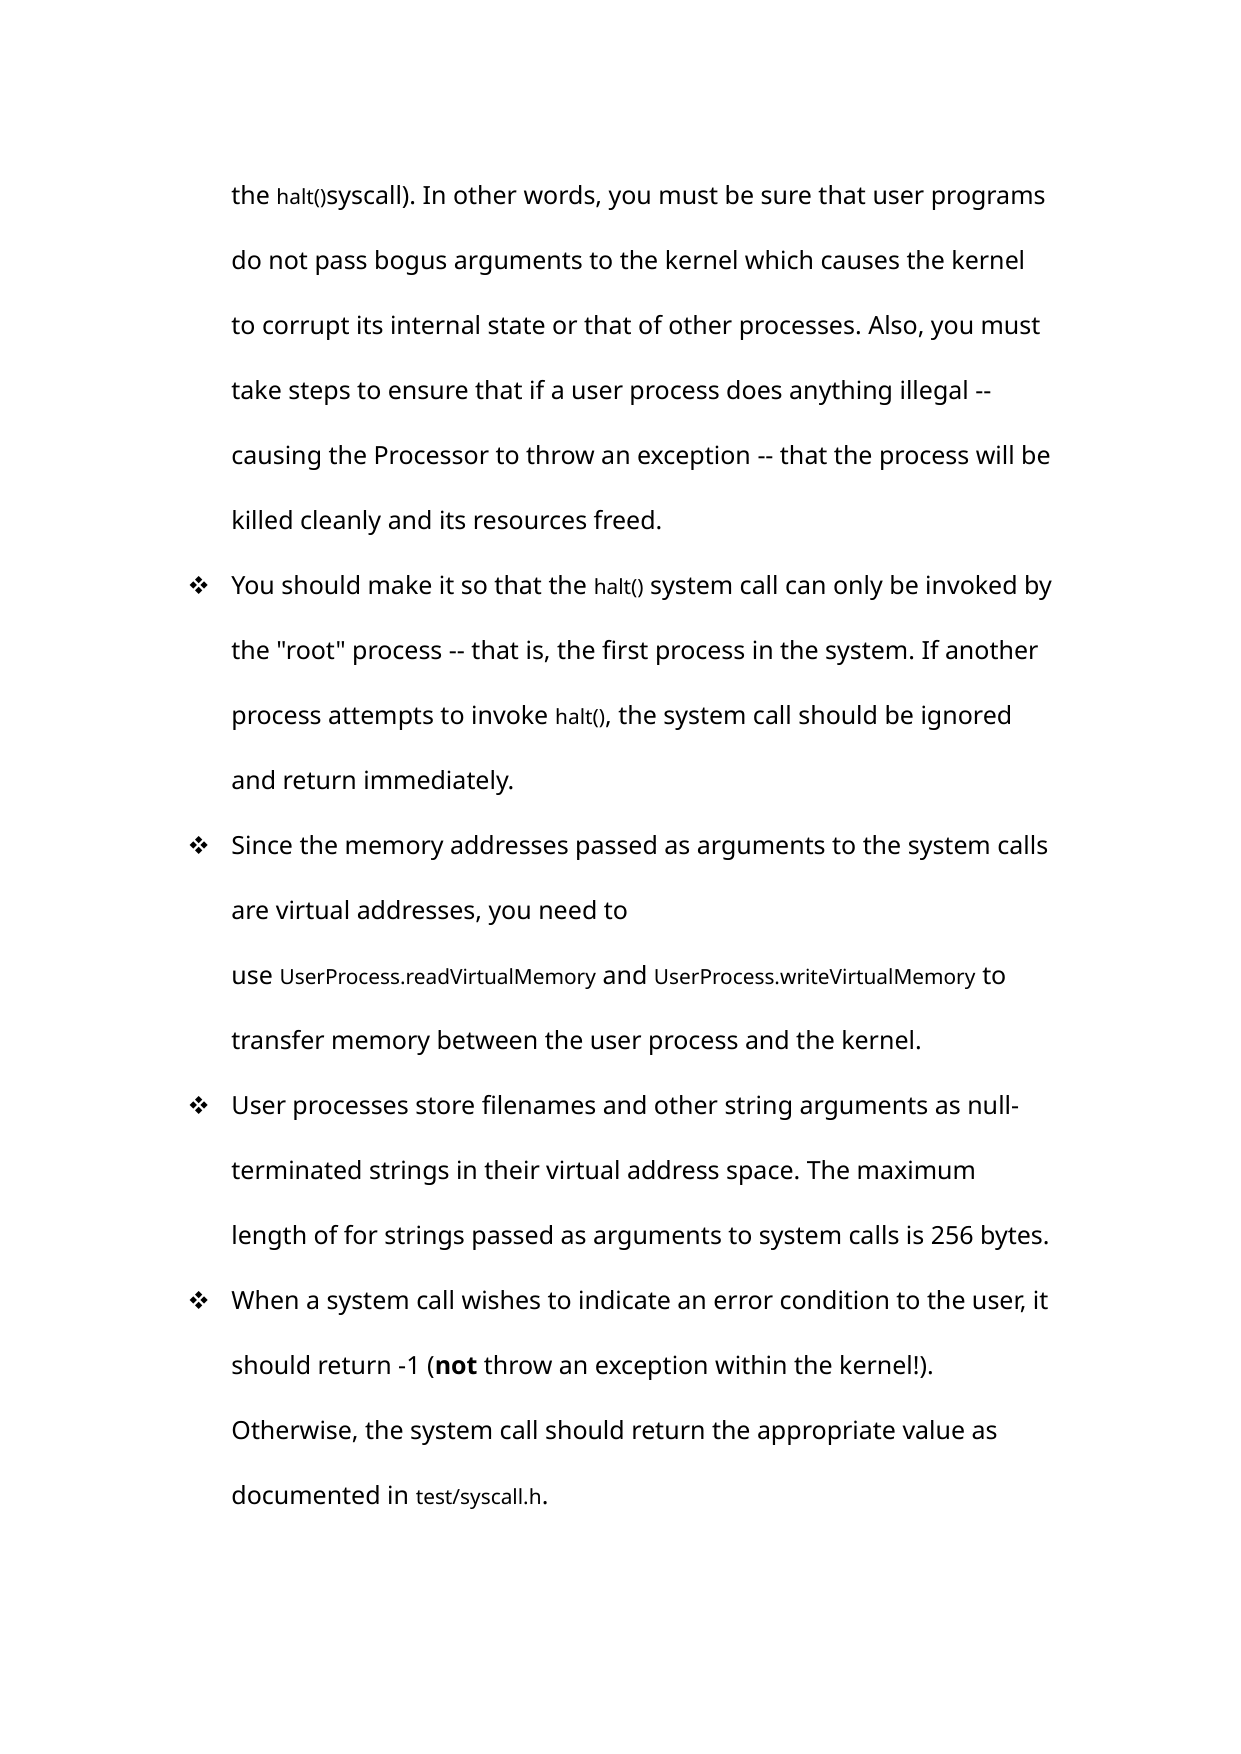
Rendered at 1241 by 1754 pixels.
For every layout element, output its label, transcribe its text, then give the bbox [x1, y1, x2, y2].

list Since the memory addresses passed as arguments to the system calls are virtual addresses, you need to use UserProcess.readVirtualMemory and UserProcess.writeVirtualMemory to transfer memory between the user process and the kernel. [187, 812, 1053, 1072]
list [187, 162, 1053, 552]
list User processes store filenames and other string arguments as null-terminated strings in their virtual address space. The maximum length of for strings passed as arguments to system calls is 256 bytes. [187, 1072, 1053, 1267]
list When a system call wishes to indicate an error condition to the user, it should return -1 (not throw an exception within the kernel!). Otherwise, the system call should return the appropriate value as documented in test/syscall.h. [187, 1267, 1053, 1527]
list You should make it so that the halt() system call can only be invoked by the "root" process -- that is, the first process in the system. If another process attempts to invoke halt(), the system call should be ignored and return immediately. [187, 552, 1053, 812]
